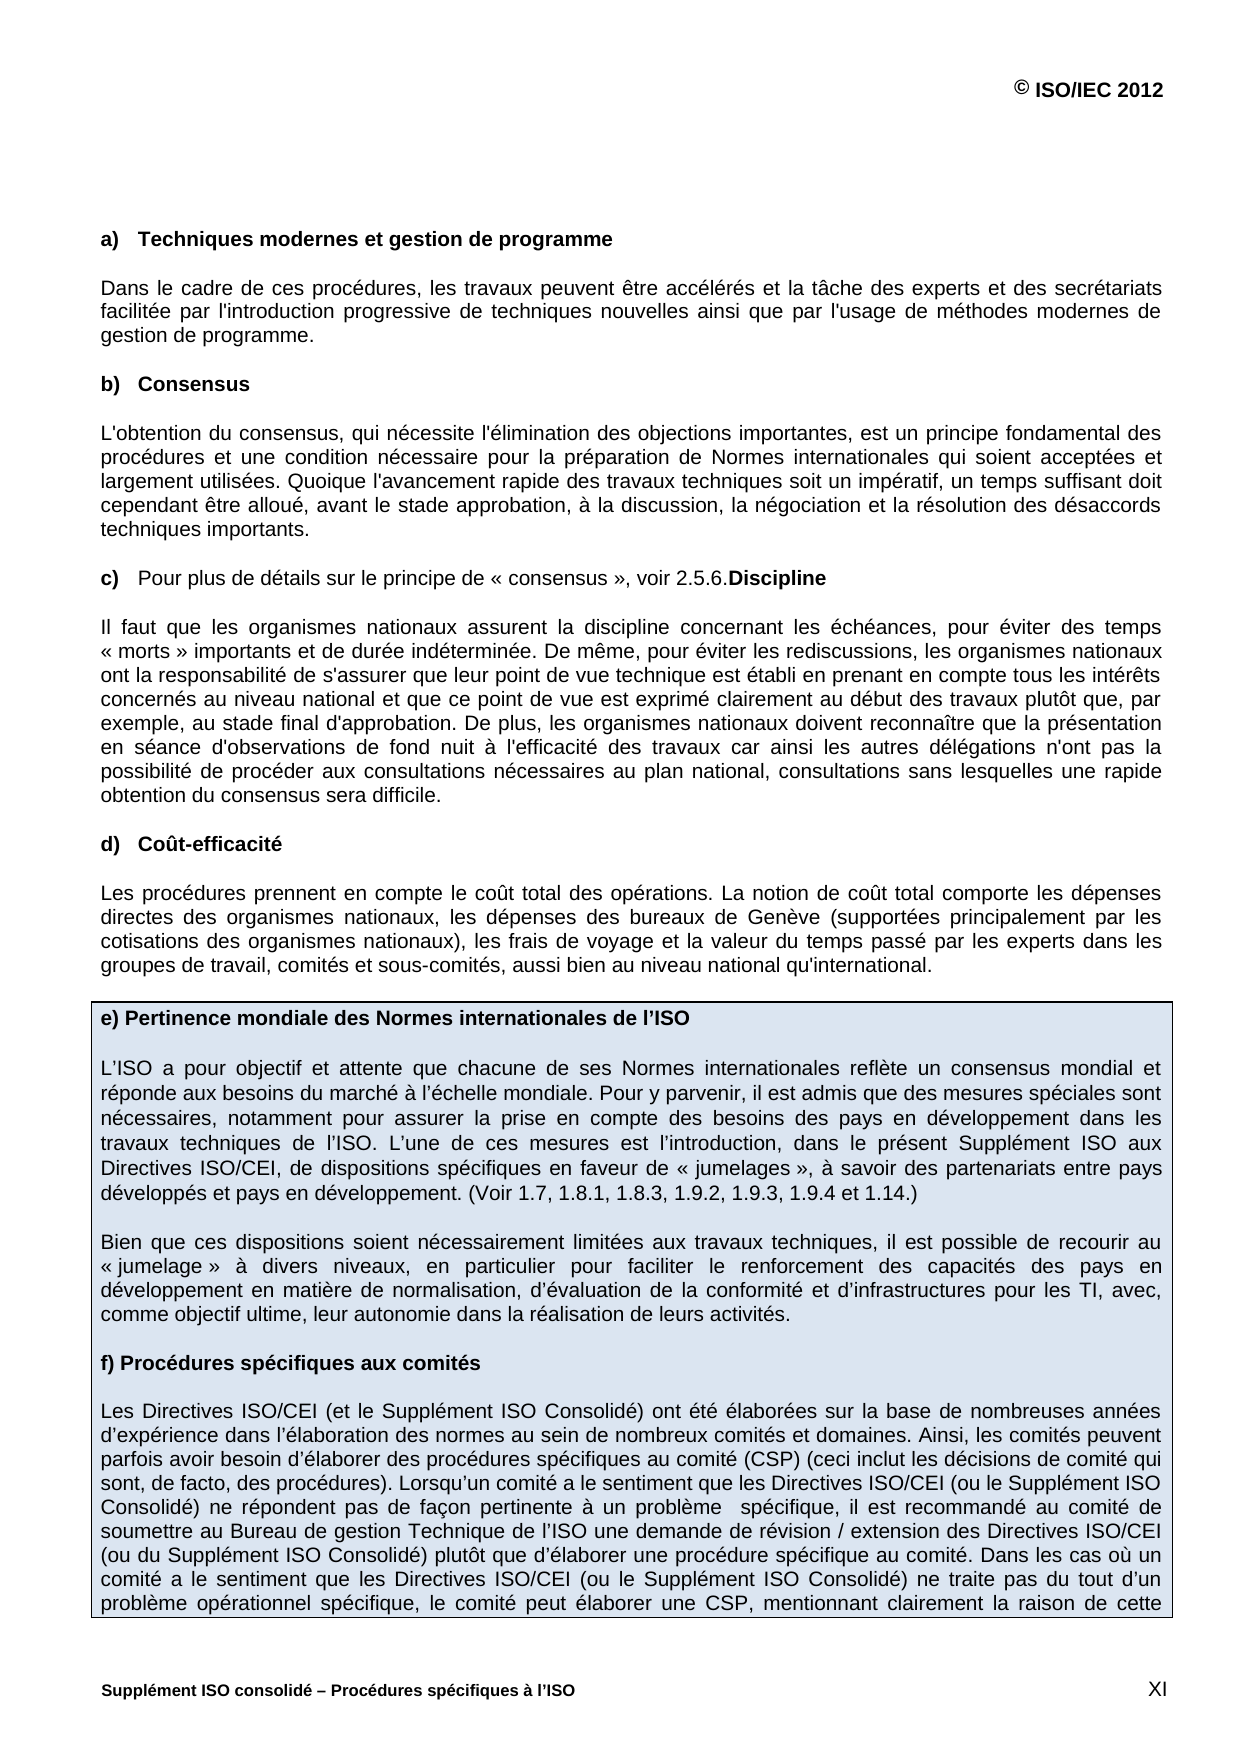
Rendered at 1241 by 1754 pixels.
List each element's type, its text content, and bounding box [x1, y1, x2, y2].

list Pour plus de détails sur le principe de « consensus », voir 2.5.6.Discipline [100, 566, 1163, 590]
text Il faut que les organismes nationaux assurent la discipline concernant les échéances, pour éviter des temps « morts » importants et de durée indéterminée. De même, pour éviter les rediscussions, les organismes nationaux ont la responsabilité de s'assurer que leur point de vue technique est établi en prenant en compte tous les intérêts concernés au niveau national et que ce point de vue est exprimé clairement au début des travaux plutôt que, par exemple, au stade final d'approbation. De plus, les organismes nationaux doivent reconnaître que la présentation en séance d'observations de fond nuit à l'efficacité des travaux car ainsi les autres délégations n'ont pas la possibilité de procéder aux consultations nécessaires au plan national, consultations sans lesquelles une rapide obtention du consensus sera difficile. [100, 615, 1163, 807]
text L’ISO a pour objectif et attente que chacune de ses Normes internationales reflète un consensus mondial et réponde aux besoins du marché à l’échelle mondiale. Pour y parvenir, il est admis que des mesures spéciales sont nécessaires, notamment pour assurer la prise en compte des besoins des pays en développement dans les travaux techniques de l’ISO. L’une de ces mesures est l’introduction, dans le présent Supplément ISO aux Directives ISO/CEI, de dispositions spécifiques en faveur de « jumelages », à savoir des partenariats entre pays développés et pays en développement. (Voir 1.7, 1.8.1, 1.8.3, 1.9.2, 1.9.3, 1.9.4 et 1.14.) [92, 1051, 1172, 1204]
text L'obtention du consensus, qui nécessite l'élimination des objections importantes, est un principe fondamental des procédures et une condition nécessaire pour la préparation de Normes internationales qui soient acceptées et largement utilisées. Quoique l'avancement rapide des travaux techniques soit un impératif, un temps suffisant doit cependant être alloué, avant le stade approbation, à la discussion, la négociation et la résolution des désaccords techniques importants. [100, 421, 1163, 541]
text e) Pertinence mondiale des Normes internationales de l’ISO [92, 1003, 1172, 1029]
list Techniques modernes et gestion de programme [100, 226, 1163, 250]
list Consensus [100, 372, 1163, 396]
text Dans le cadre de ces procédures, les travaux peuvent être accélérés et la tâche des experts et des secrétariats facilitée par l'introduction progressive de techniques nouvelles ainsi que par l'usage de méthodes modernes de gestion de programme. [100, 275, 1163, 347]
text f) Procédures spécifiques aux comités [92, 1347, 1172, 1374]
text Les procédures prennent en compte le coût total des opérations. La notion de coût total comporte les dépenses directes des organismes nationaux, les dépenses des bureaux de Genève (supportées principalement par les cotisations des organismes nationaux), les frais de voyage et la valeur du temps passé par les experts dans les groupes de travail, comités et sous-comités, aussi bien au niveau national qu'international. [100, 881, 1163, 976]
list Coût-efficacité [100, 832, 1163, 856]
text Bien que ces dispositions soient nécessairement limitées aux travaux techniques, il est possible de recourir au « jumelage » à divers niveaux, en particulier pour faciliter le renforcement des capacités des pays en développement en matière de normalisation, d’évaluation de la conformité et d’infrastructures pour les TI, avec, comme objectif ultime, leur autonomie dans la réalisation de leurs activités. [92, 1226, 1172, 1325]
